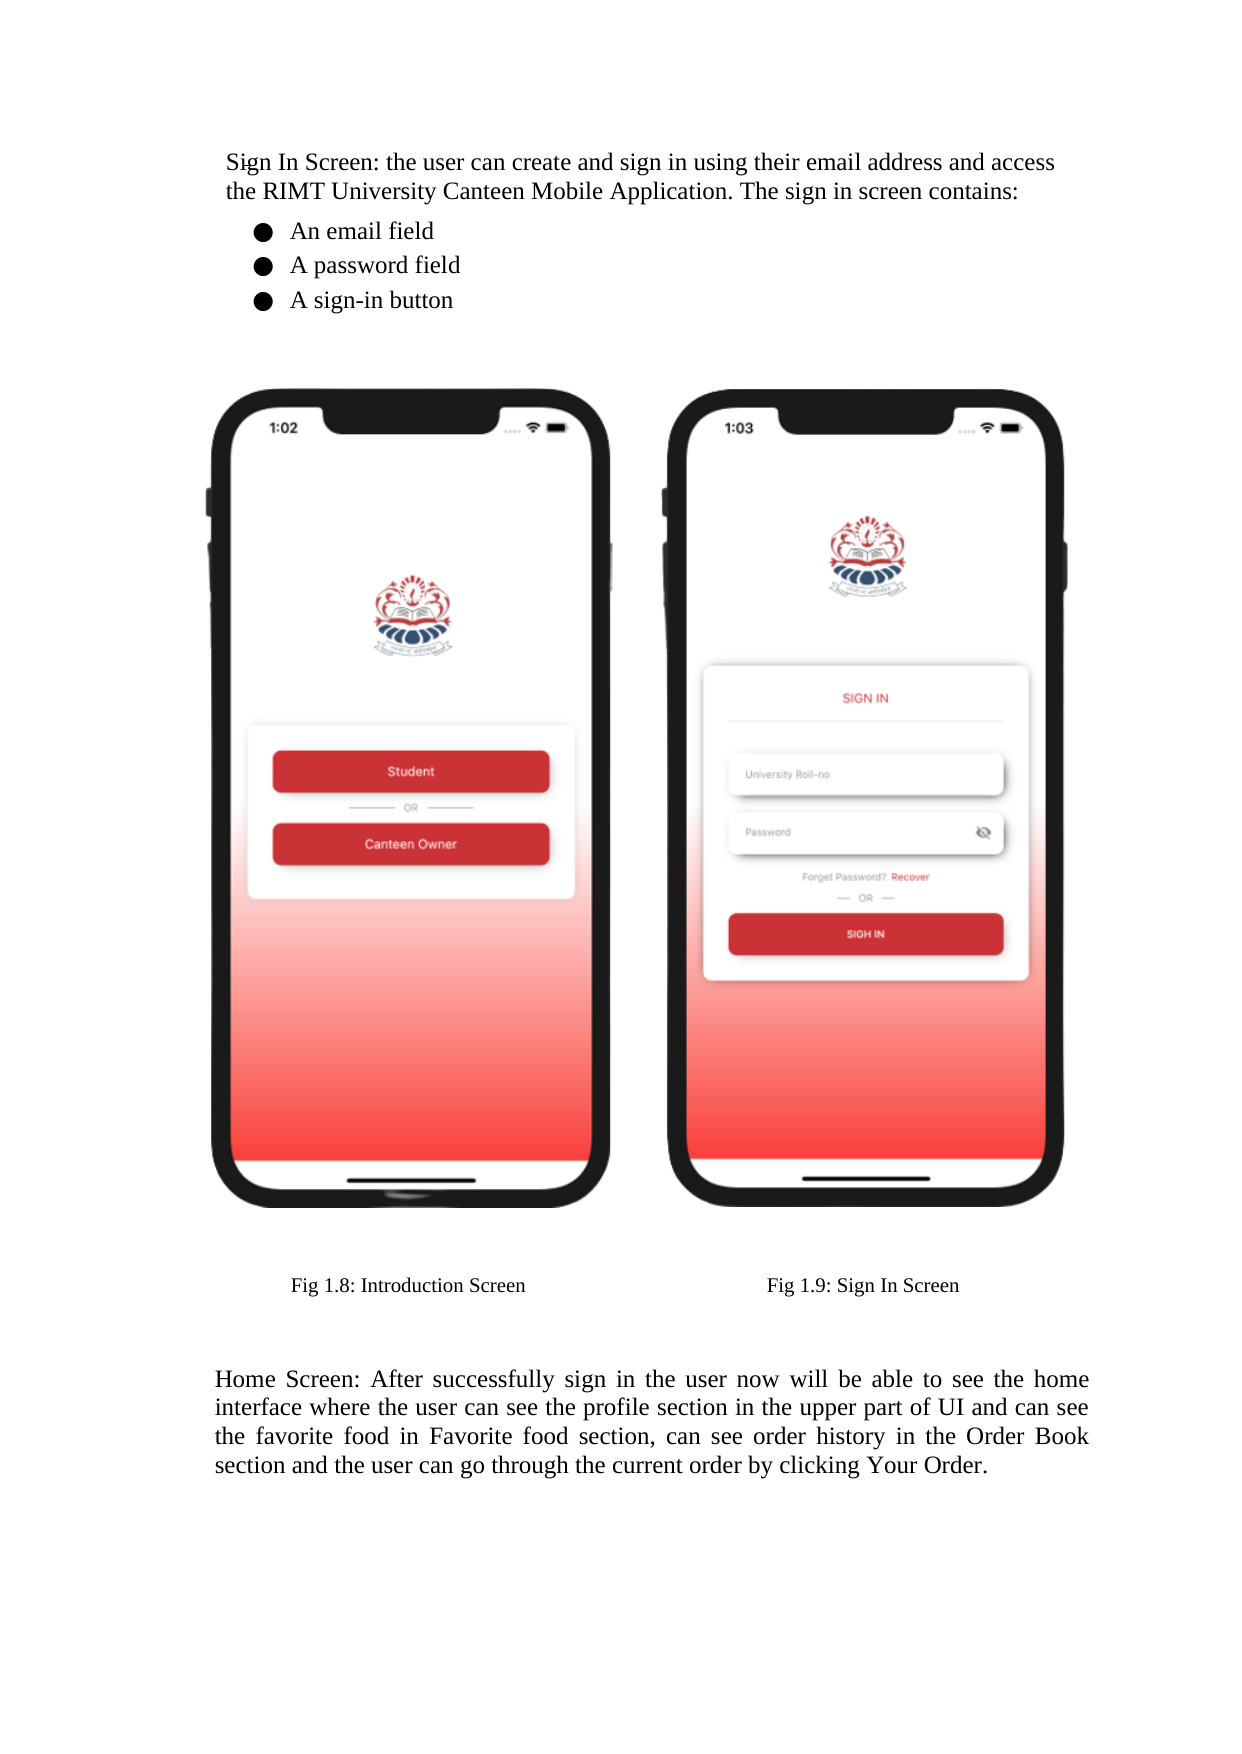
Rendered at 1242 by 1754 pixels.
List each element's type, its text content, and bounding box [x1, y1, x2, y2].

list A password field [252, 247, 1192, 281]
picture [661, 388, 1068, 1207]
list A sign-in button [252, 281, 1192, 315]
text Home Screen: After successfully sign in the user now will be able to see the home interface where the user can see the profile section in the upper part of UI and can see the favorite food in Favorite food section, can see order history in the Order Book section and the user can go through the current order by clicking Your Order. [214, 1364, 1091, 1479]
list An email field [252, 213, 1192, 247]
text Fig 1.8: Introduction Screen Fig 1.9: Sign In Screen [291, 1273, 1192, 1297]
text Sign In Screen: the user can create and sign in using their email address and access the RIMT University Canteen Mobile Application. The sign in screen contains: [226, 147, 1057, 205]
picture [205, 388, 613, 1208]
